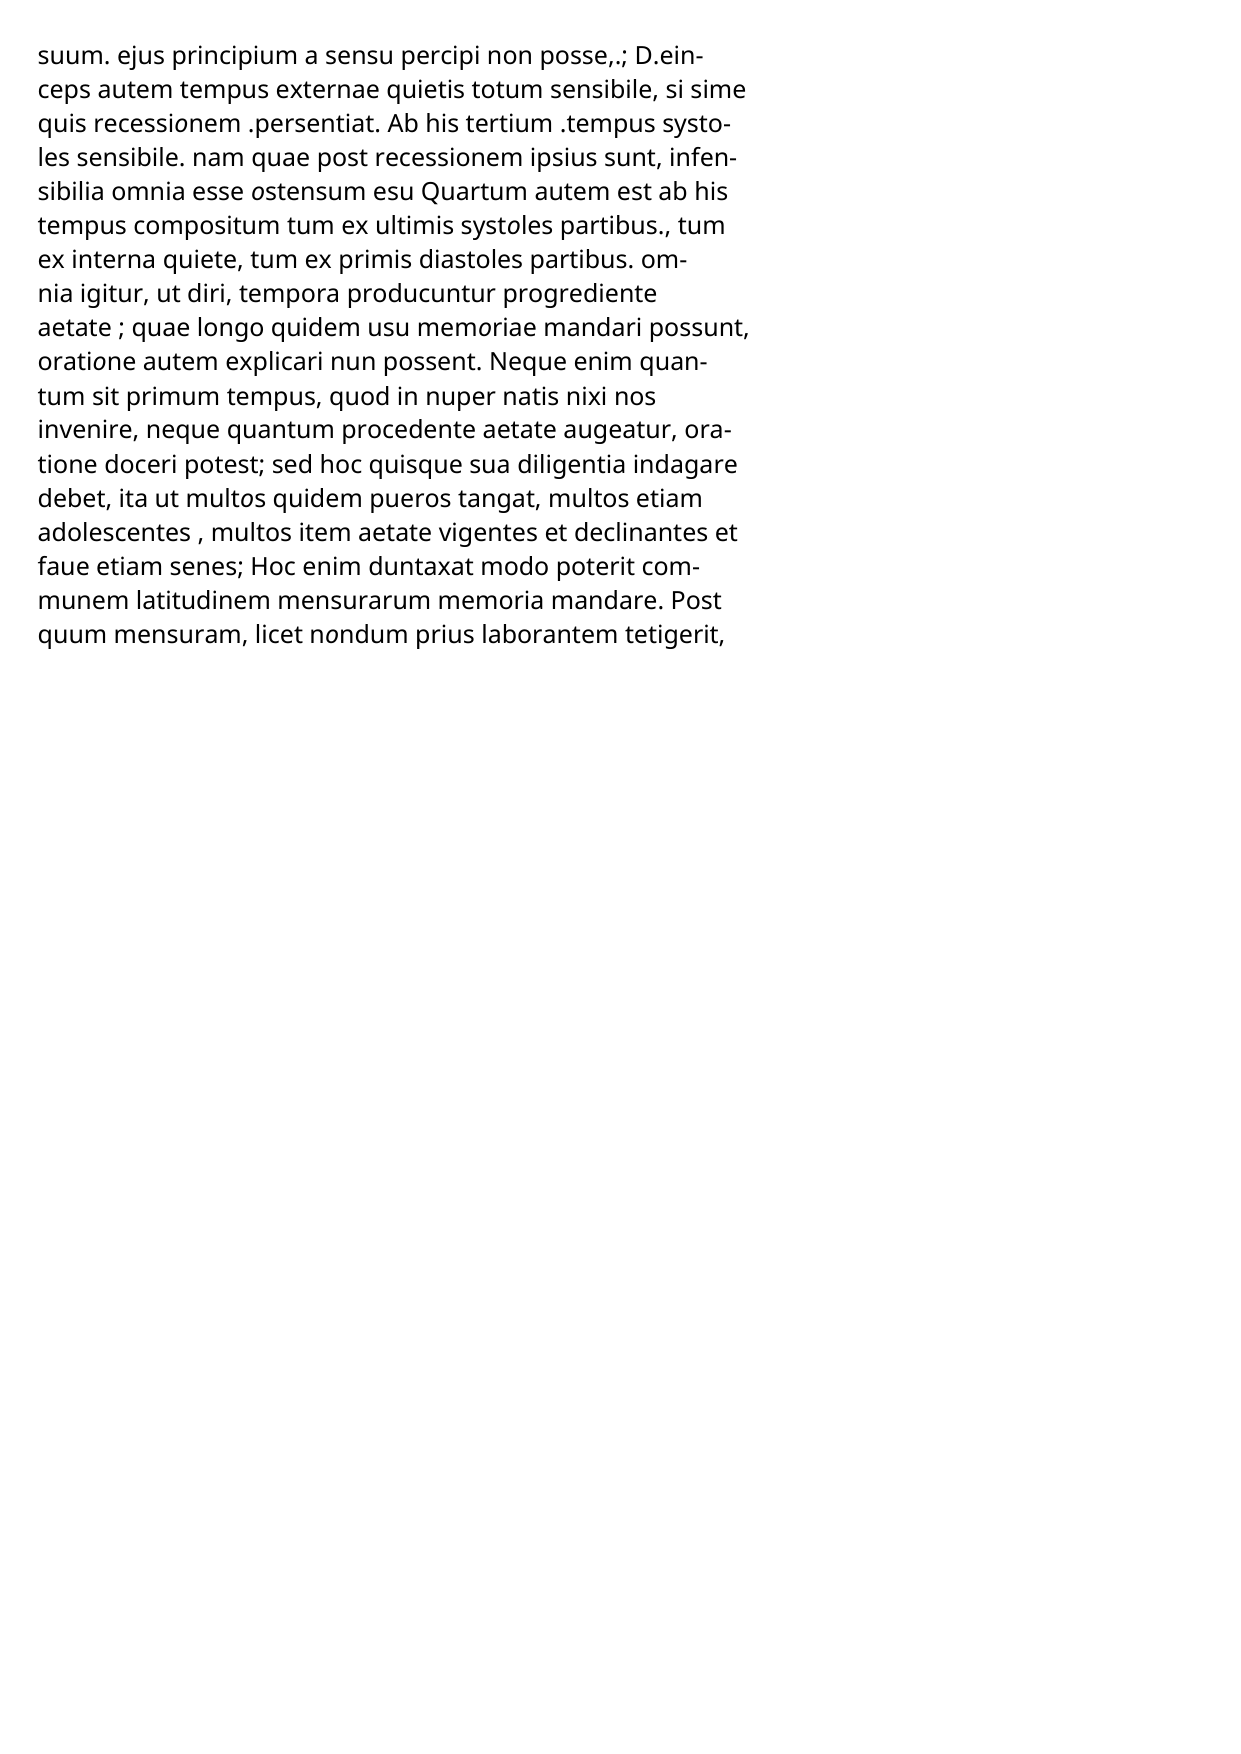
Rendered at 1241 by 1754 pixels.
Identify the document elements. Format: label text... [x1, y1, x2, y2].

text suum. ejus principium a sensu percipi non posse,.; D.ein- ceps autem tempus externae quietis totum sensibile, si sime quis recessionem .persentiat. Ab his tertium .tempus systo- les sensibile. nam quae post recessionem ipsius sunt, infen- sibilia omnia esse ostensum esu Quartum autem est ab his tempus compositum tum ex ultimis systoles partibus., tum ex interna quiete, tum ex primis diastoles partibus. om- nia igitur, ut diri, tempora producuntur progrediente aetate ; quae longo quidem usu memoriae mandari possunt, oratione autem explicari nun possent. Neque enim quan- tum sit primum tempus, quod in nuper natis nixi nos invenire, neque quantum procedente aetate augeatur, ora- tione doceri potest; sed hoc quisque sua diligentia indagare debet, ita ut multos quidem pueros tangat, multos etiam adolescentes , multos item aetate vigentes et declinantes et faue etiam senes; Hoc enim duntaxat modo poterit com- munem latitudinem mensurarum memoria mandare. Post quum mensuram, licet nondum prius laborantem tetigerit, [37, 37, 1203, 651]
